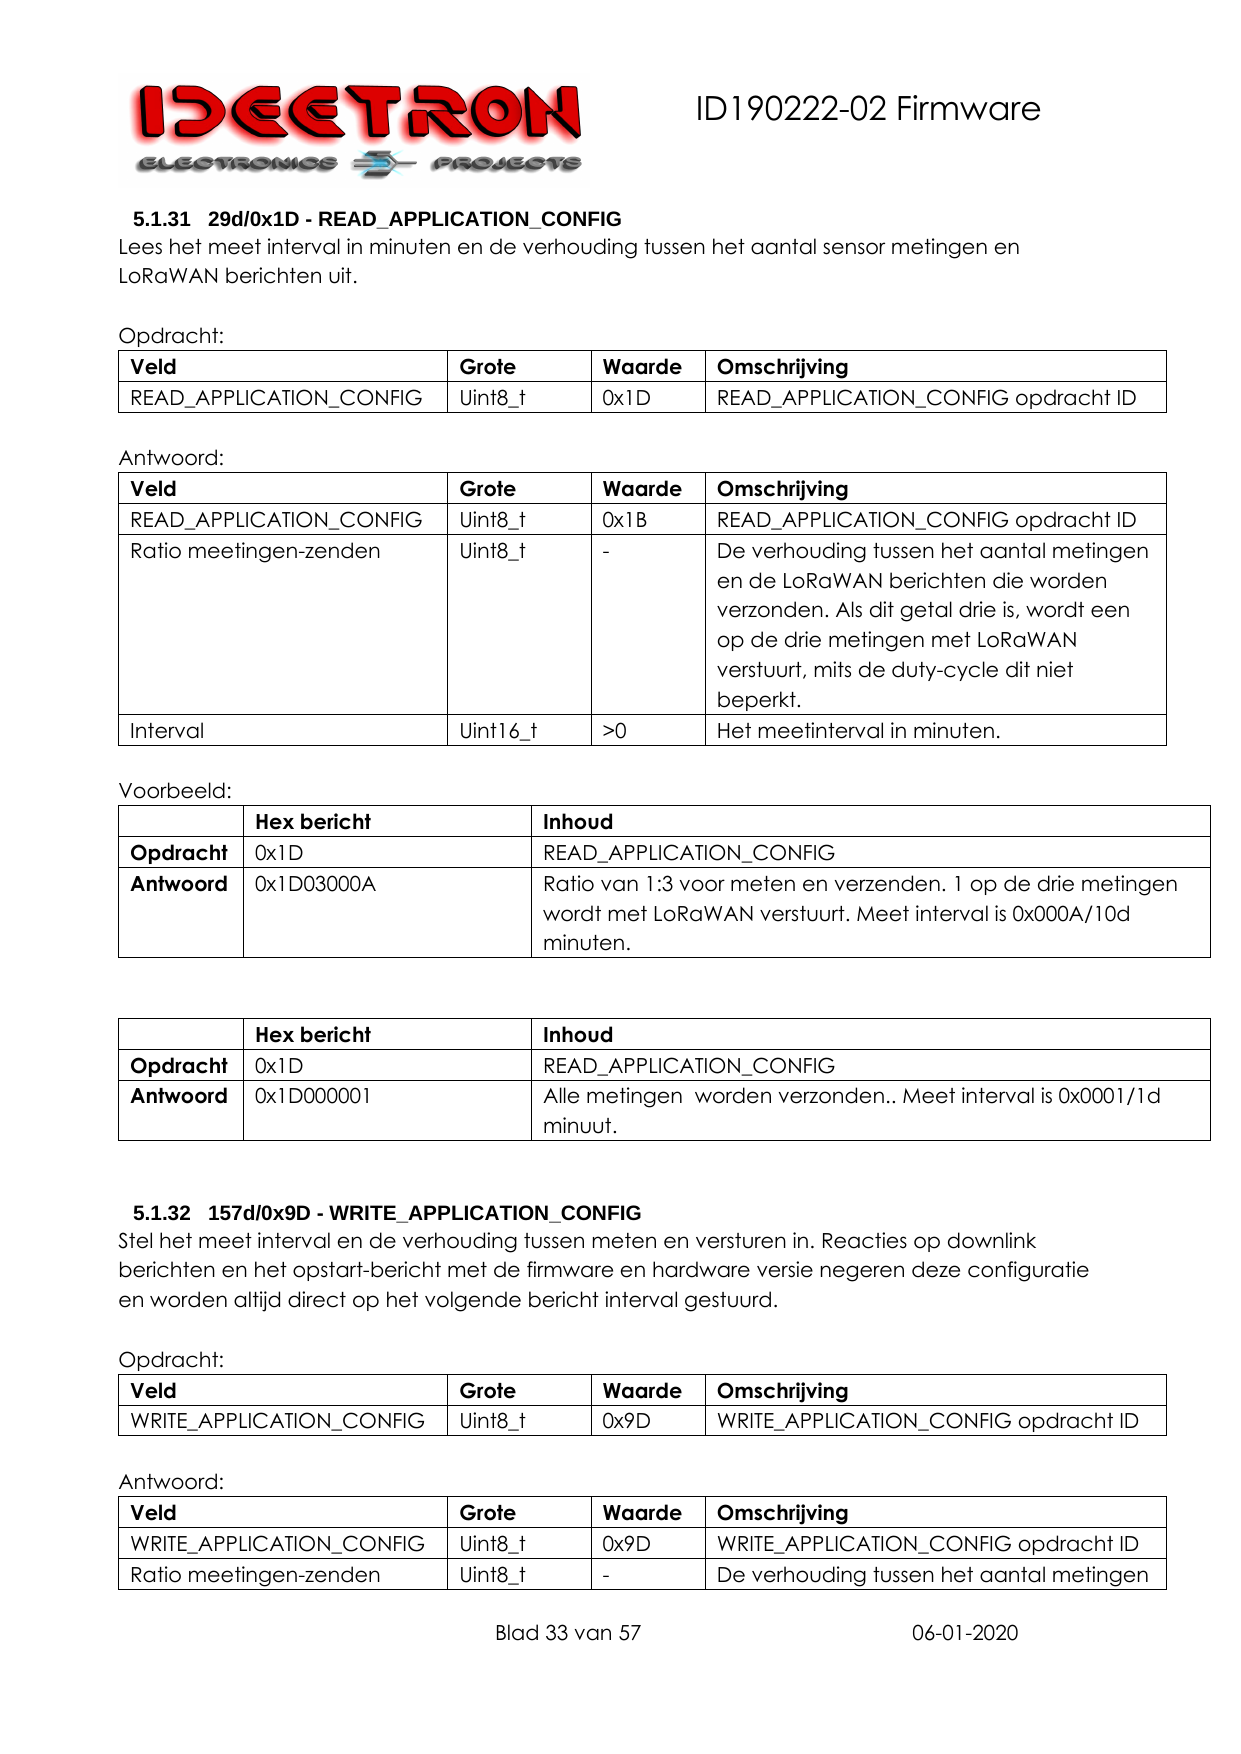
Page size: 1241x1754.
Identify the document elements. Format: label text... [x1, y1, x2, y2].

table_cell READ_APPLICATION_CONFIG opdracht ID [706, 382, 1166, 412]
table_cell - [592, 1559, 705, 1588]
table_header Veld [119, 1497, 447, 1527]
picture [118, 73, 590, 188]
text Voorbeeld: [118, 775, 1122, 805]
table_cell WRITE_APPLICATION_CONFIG [119, 1406, 447, 1435]
table_cell 0x1D [244, 837, 531, 867]
table_header [119, 1019, 243, 1049]
table_cell Uint8_t [448, 535, 591, 714]
text Antwoord: [118, 442, 1122, 472]
table_header Grote [448, 1375, 591, 1404]
table_header Waarde [592, 1375, 705, 1404]
table_cell Alle metingen worden verzonden.. Meet interval is 0x0001/1d minuut. [532, 1081, 1210, 1140]
table_cell - [592, 535, 705, 714]
table_header Grote [448, 1497, 591, 1527]
table_header [119, 806, 243, 836]
table_header Omschrijving [706, 351, 1166, 381]
table_cell 0x9D [592, 1528, 705, 1558]
table_cell WRITE_APPLICATION_CONFIG opdracht ID [706, 1406, 1166, 1435]
table_cell READ_APPLICATION_CONFIG [532, 837, 1210, 867]
table_header Veld [119, 351, 447, 381]
table_cell Interval [119, 715, 447, 744]
table_cell Ratio van 1:3 voor meten en verzenden. 1 op de drie metingen wordt met LoRaWAN verstuurt. Meet interval is 0x000A/10d minuten. [532, 868, 1210, 957]
table_header Omschrijving [706, 1375, 1166, 1404]
table_header Grote [448, 351, 591, 381]
text Lees het meet interval in minuten en de verhouding tussen het aantal sensor metingen en LoRaWAN berichten uit. [118, 231, 1122, 290]
table_cell Het meetinterval in minuten. [706, 715, 1166, 744]
table_cell WRITE_APPLICATION_CONFIG [119, 1528, 447, 1558]
table_header Veld [119, 473, 447, 503]
table_cell Uint8_t [448, 1559, 591, 1588]
table_header Hex bericht [244, 806, 531, 836]
text Opdracht: [118, 1344, 1122, 1374]
table_cell 0x1B [592, 504, 705, 534]
table_cell READ_APPLICATION_CONFIG [119, 382, 447, 412]
subtitle 157d/0x9D - WRITE_APPLICATION_CONFIG [133, 1201, 1122, 1225]
table_header Inhoud [532, 806, 1210, 836]
table_cell WRITE_APPLICATION_CONFIG opdracht ID [706, 1528, 1166, 1558]
table_cell Antwoord [119, 1081, 243, 1140]
table_header Waarde [592, 1497, 705, 1527]
table_cell Opdracht [119, 1050, 243, 1079]
table_header Waarde [592, 473, 705, 503]
table_cell 0x1D [244, 1050, 531, 1079]
table_cell Opdracht [119, 837, 243, 867]
table_cell >0 [592, 715, 705, 744]
table_header Waarde [592, 351, 705, 381]
text Opdracht: [118, 320, 1122, 350]
text Antwoord: [118, 1466, 1122, 1496]
table_cell 0x1D [592, 382, 705, 412]
subtitle 29d/0x1D - READ_APPLICATION_CONFIG [133, 207, 1122, 231]
table_cell Ratio meetingen-zenden [119, 535, 447, 714]
table_cell Uint8_t [448, 504, 591, 534]
table_header Veld [119, 1375, 447, 1404]
table_cell Uint8_t [448, 382, 591, 412]
table_header Grote [448, 473, 591, 503]
table_cell Ratio meetingen-zenden [119, 1559, 447, 1588]
table_cell READ_APPLICATION_CONFIG [532, 1050, 1210, 1079]
table_cell Uint8_t [448, 1528, 591, 1558]
table_header Omschrijving [706, 1497, 1166, 1527]
table_cell Antwoord [119, 868, 243, 957]
table_cell READ_APPLICATION_CONFIG opdracht ID [706, 504, 1166, 534]
table_header Inhoud [532, 1019, 1210, 1049]
table_cell 0x1D03000A [244, 868, 531, 957]
table_cell Uint8_t [448, 1406, 591, 1435]
table_header Hex bericht [244, 1019, 531, 1049]
table_cell 0x9D [592, 1406, 705, 1435]
text Stel het meet interval en de verhouding tussen meten en versturen in. Reacties op downlink berichten en het opstart-bericht met de firmware en hardware versie negeren deze configuratie en worden altijd direct op het volgende bericht interval gestuurd. [118, 1225, 1122, 1314]
table_cell Uint16_t [448, 715, 591, 744]
table_header Omschrijving [706, 473, 1166, 503]
table_cell READ_APPLICATION_CONFIG [119, 504, 447, 534]
table_cell 0x1D000001 [244, 1081, 531, 1140]
